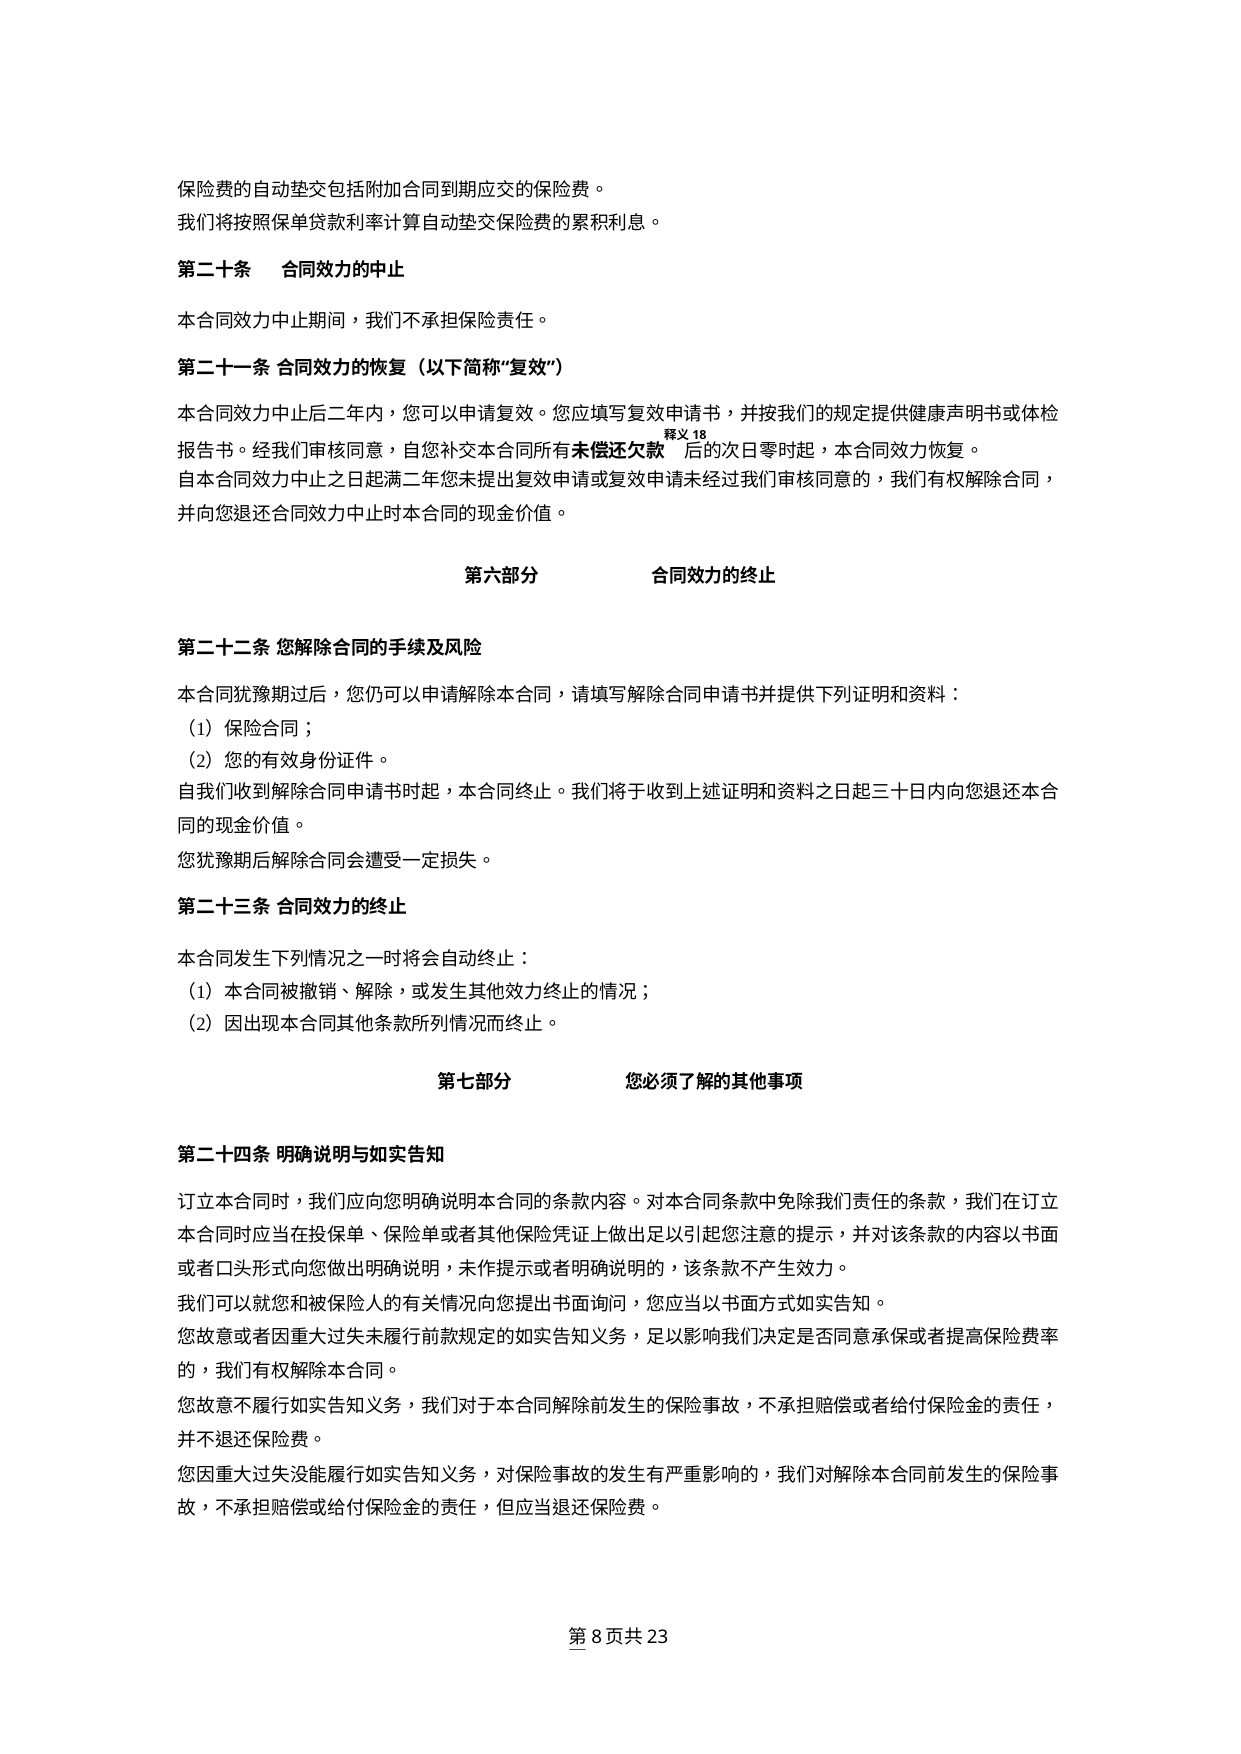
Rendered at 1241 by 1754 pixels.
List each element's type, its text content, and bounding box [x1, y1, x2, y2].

text 自本合同效力中止之日起满二年您未提出复效申请或复效申请未经过我们审核同意的，我们有权解除合同， 并向您退还合同效力中止时本合同的现金价值。 [177, 467, 1063, 526]
text 本合同发生下列情况之一时将会自动终止： [177, 945, 1073, 970]
text 本合同效力中止期间，我们不承担保险责任。 [177, 307, 1073, 333]
text 您犹豫期后解除合同会遭受一定损失。第二十三条 合同效力的终止 [177, 847, 496, 919]
text （2）您的有效身份证件。 [177, 747, 1073, 772]
text （1）保险合同； [177, 715, 1073, 740]
text （2）因出现本合同其他条款所列情况而终止。 [177, 1010, 1073, 1036]
subtitle 第六部分 合同效力的终止 [167, 562, 1073, 587]
text 您因重大过失没能履行如实告知义务，对保险事故的发生有严重影响的，我们对解除本合同前发生的保险事故，不承担赔偿或给付保险金的责任，但应当退还保险费。 [177, 1461, 1063, 1520]
text 我们可以就您和被保险人的有关情况向您提出书面询问，您应当以书面方式如实告知。 [177, 1290, 1073, 1316]
text 您故意或者因重大过失未履行前款规定的如实告知义务，足以影响我们决定是否同意承保或者提高保险费率的，我们有权解除本合同。 [177, 1323, 1063, 1383]
text 我们将按照保单贷款利率计算自动垫交保险费的累积利息。第二十条 合同效力的中止 [177, 210, 665, 282]
subtitle 第二十二条 您解除合同的手续及风险 [177, 635, 1073, 660]
text 第二十四条 明确说明与如实告知 [177, 1141, 1073, 1167]
text 订立本合同时，我们应向您明确说明本合同的条款内容。对本合同条款中免除我们责任的条款，我们在订立本合同时应当在投保单、保险单或者其他保险凭证上做出足以引起您注意的提示，并对该条款的内容以书面或者口头形式向您做出明确说明，未作提示或者明确说明的，该条款不产生效力。 [177, 1188, 1063, 1280]
text 报告书。经我们审核同意，自您补交本合同所有未偿还欠款 后的次日零时起，本合同效力恢复。 [177, 442, 1073, 461]
subtitle 第七部分 您必须了解的其他事项 [167, 1069, 1073, 1094]
text 自我们收到解除合同申请书时起，本合同终止。我们将于收到上述证明和资料之日起三十日内向您退还本合同的现金价值。 [177, 779, 1063, 838]
text 本合同犹豫期过后，您仍可以申请解除本合同，请填写解除合同申请书并提供下列证明和资料： [177, 681, 1073, 707]
text （1）本合同被撤销、解除，或发生其他效力终止的情况； [177, 978, 1073, 1004]
text 您故意不履行如实告知义务，我们对于本合同解除前发生的保险事故，不承担赔偿或者给付保险金的责任， 并不退还保险费。 [177, 1393, 1063, 1452]
subtitle 第二十一条 合同效力的恢复（以下简称“复效”） [177, 354, 1073, 379]
text 保险费的自动垫交包括附加合同到期应交的保险费。 [177, 176, 1073, 202]
text 本合同效力中止后二年内，您可以申请复效。您应填写复效申请书，并按我们的规定提供健康声明书或体检 [177, 401, 1073, 426]
